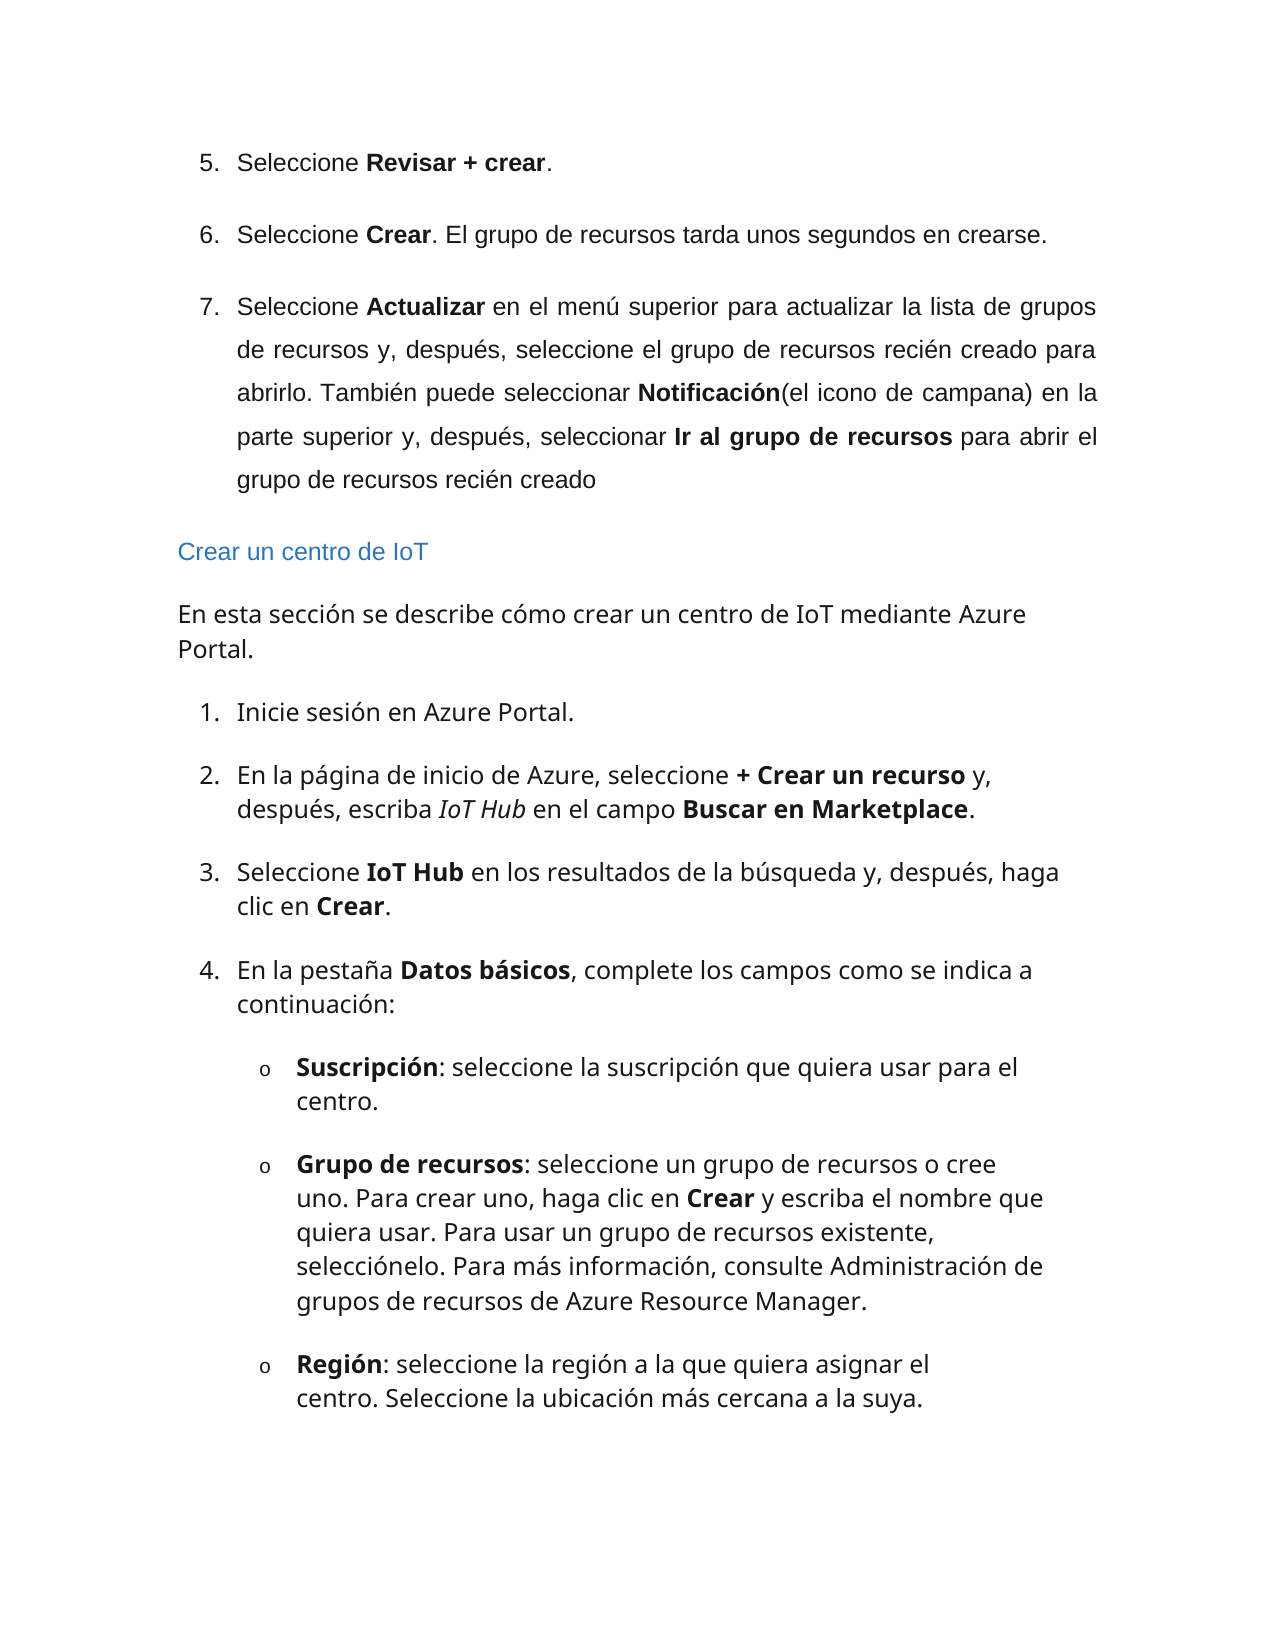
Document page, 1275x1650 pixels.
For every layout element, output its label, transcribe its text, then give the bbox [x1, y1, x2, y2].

list Grupo de recursos: seleccione un grupo de recursos o cree uno. Para crear uno, haga clic en Crear y escriba el nombre que quiera usar. Para usar un grupo de recursos existente, selecciónelo. Para más información, consulte Administración de grupos de recursos de Azure Resource Manager. [258, 1147, 1098, 1317]
list Inicie sesión en Azure Portal. [199, 694, 1098, 728]
list Seleccione Revisar + crear. [199, 148, 1098, 176]
list Seleccione Actualizar en el menú superior para actualizar la lista de grupos de recursos y, después, seleccione el grupo de recursos recién creado para abrirlo. También puede seleccionar Notificación(el icono de campana) en la parte superior y, después, seleccionar Ir al grupo de recursos para abrir el grupo de recursos recién creado [199, 292, 1098, 493]
list Suscripción: seleccione la suscripción que quiera usar para el centro. [258, 1049, 1098, 1118]
list Seleccione IoT Hub en los resultados de la búsqueda y, después, haga clic en Crear. [199, 855, 1098, 923]
text En esta sección se describe cómo crear un centro de IoT mediante Azure Portal. [177, 597, 1098, 665]
list En la pestaña Datos básicos, complete los campos como se indica a continuación: [199, 952, 1098, 1020]
list Seleccione Crear. El grupo de recursos tarda unos segundos en crearse. [199, 220, 1098, 249]
subtitle Crear un centro de IoT [177, 537, 1098, 566]
list Región: seleccione la región a la que quiera asignar el centro. Seleccione la ubicación más cercana a la suya. [258, 1346, 1098, 1414]
list En la página de inicio de Azure, seleccione + Crear un recurso y, después, escriba IoT Hub en el campo Buscar en Marketplace. [199, 758, 1098, 826]
